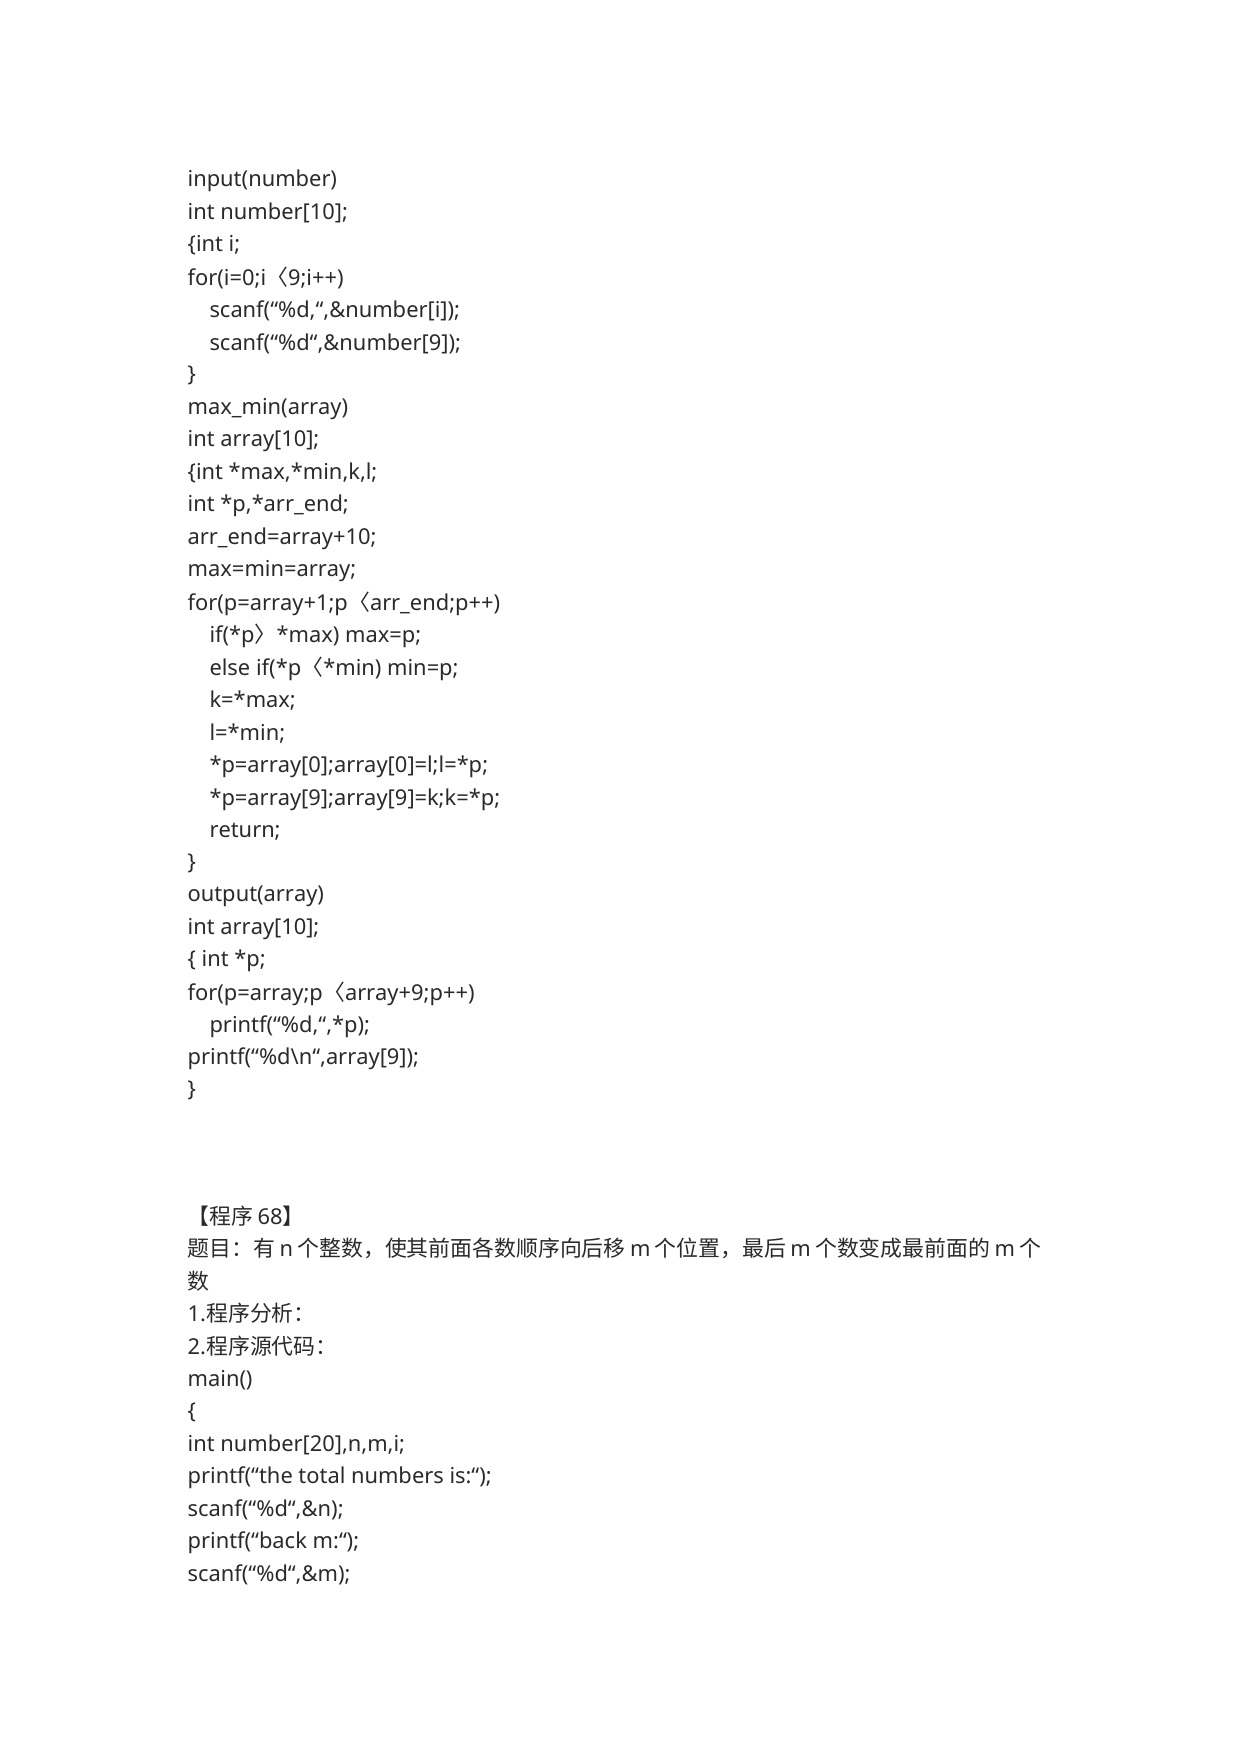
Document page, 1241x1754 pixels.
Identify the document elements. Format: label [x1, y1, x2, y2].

text [187, 1199, 1053, 1589]
text [187, 162, 1053, 1104]
